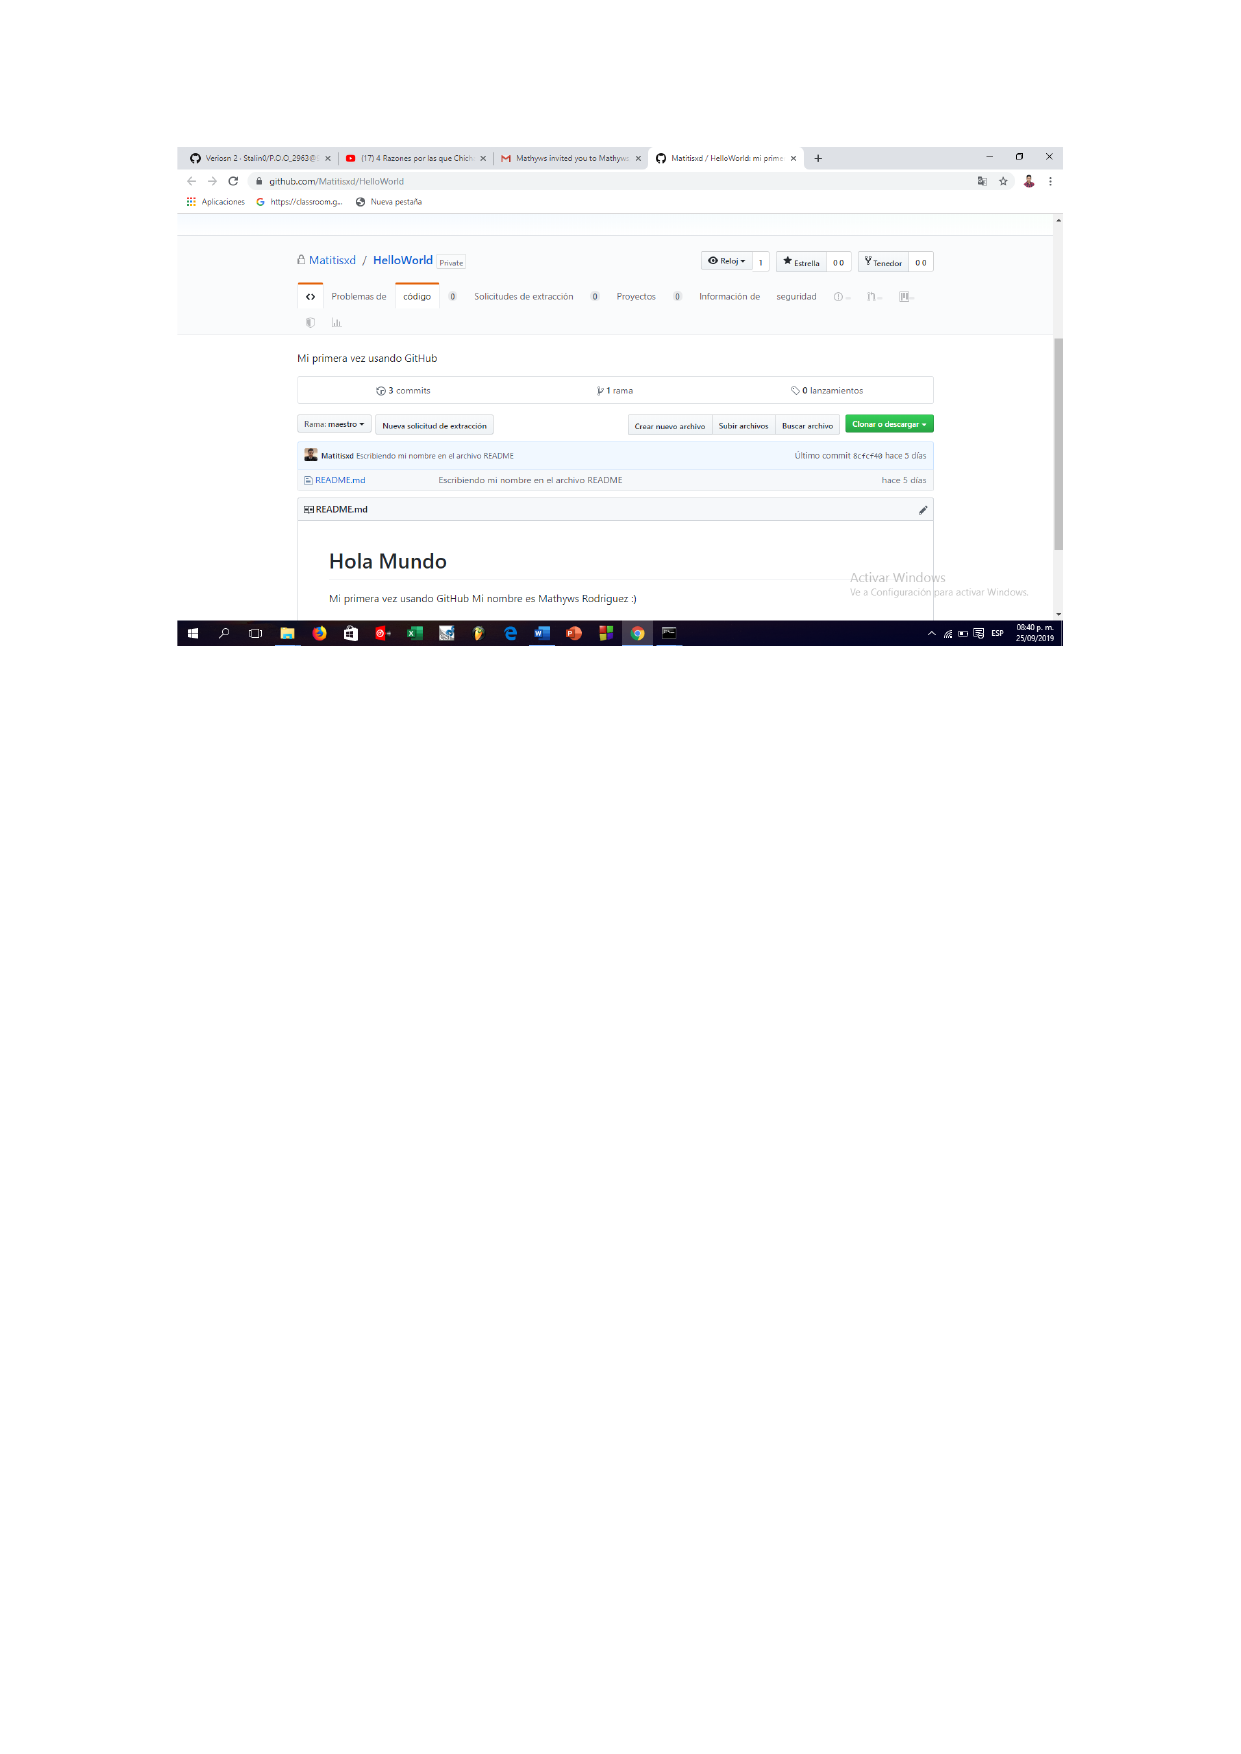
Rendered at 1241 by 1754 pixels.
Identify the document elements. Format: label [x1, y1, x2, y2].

picture [177, 147, 1063, 646]
